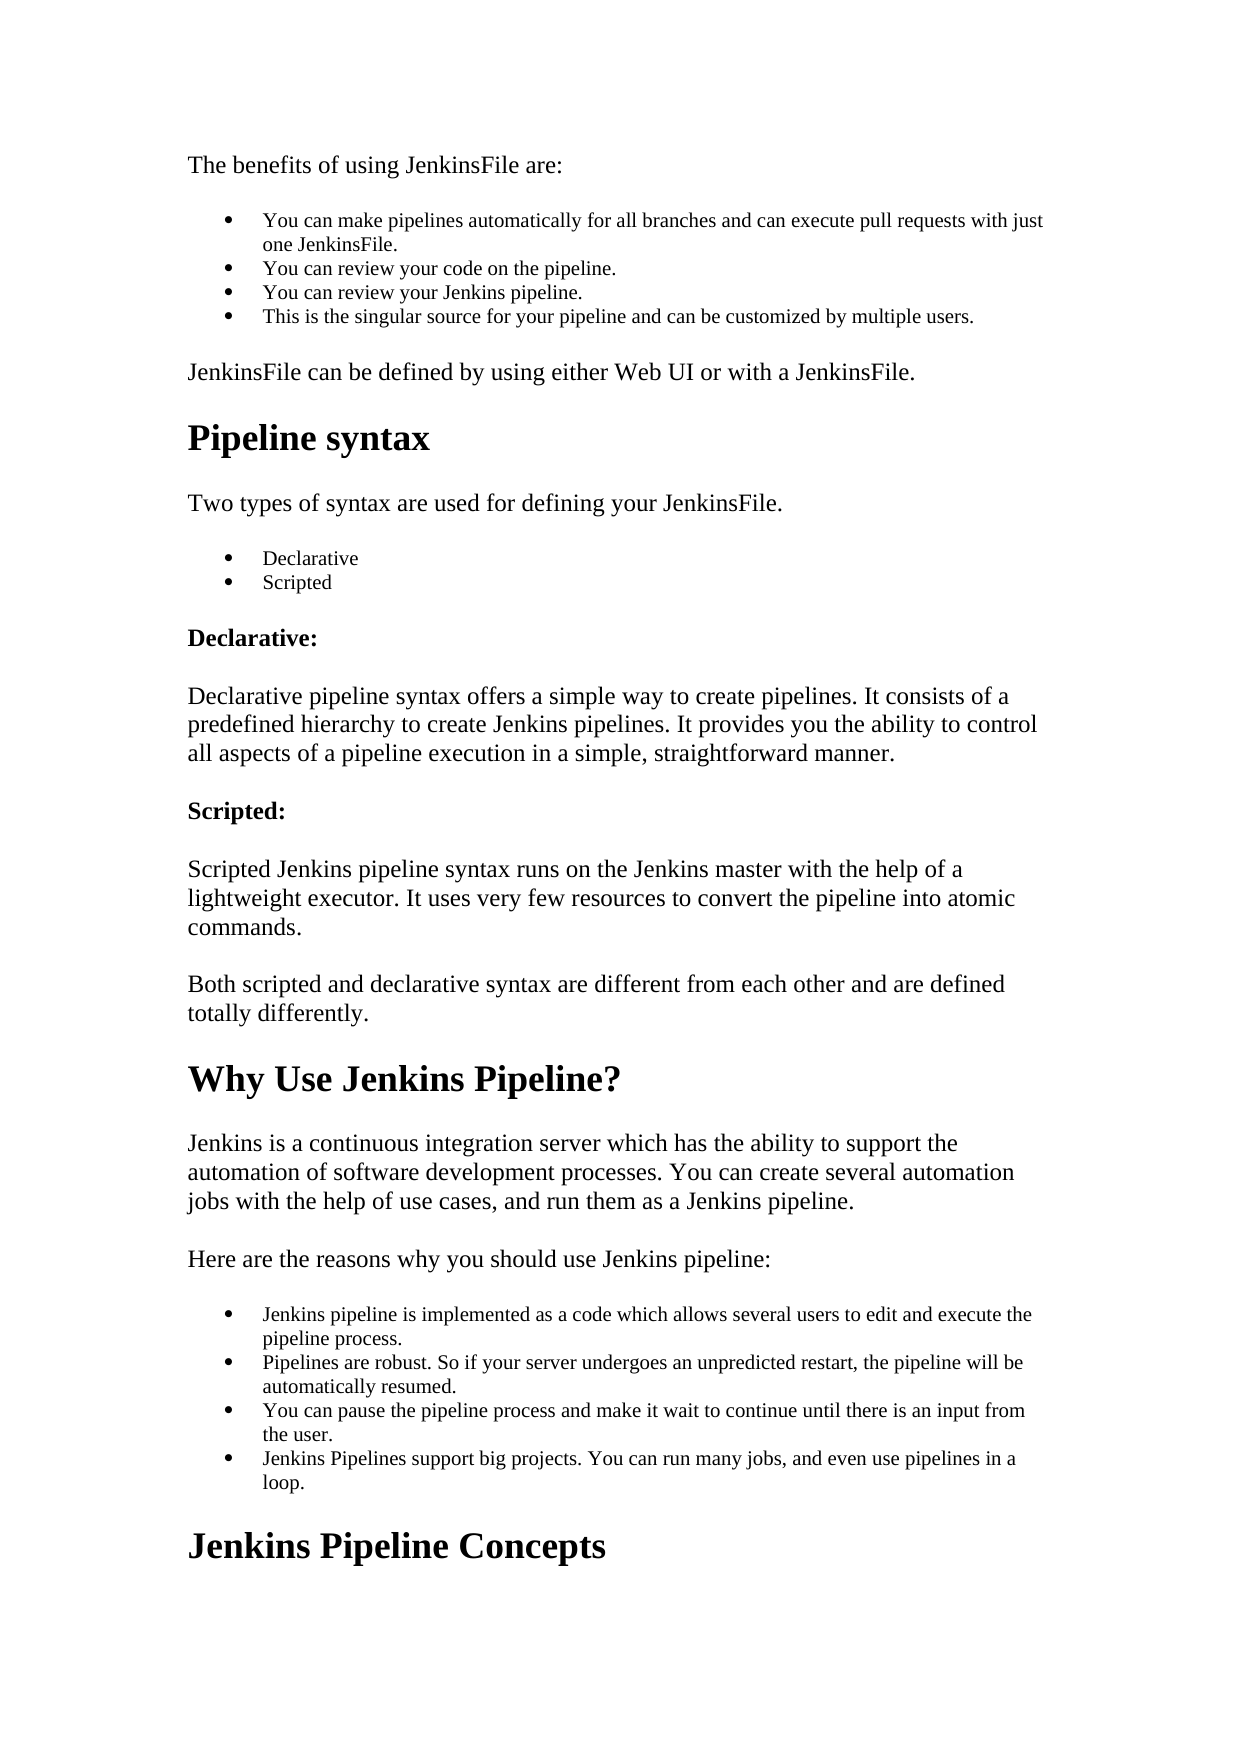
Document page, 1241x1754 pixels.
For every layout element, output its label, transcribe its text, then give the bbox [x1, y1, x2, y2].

list Jenkins Pipelines support big projects. You can run many jobs, and even use pipelines in a loop. [225, 1446, 1053, 1494]
list You can pause the pipeline process and make it wait to continue until there is an input from the user. [225, 1398, 1053, 1446]
text JenkinsFile can be defined by using either Web UI or with a JenkinsFile. [187, 357, 1053, 386]
list Jenkins pipeline is implemented as a code which allows several users to edit and execute the pipeline process. [225, 1302, 1053, 1350]
text Jenkins is a continuous integration server which has the ability to support the automation of software development processes. You can create several automation jobs with the help of use cases, and run them as a Jenkins pipeline. [187, 1128, 1053, 1215]
list Scripted [225, 569, 1053, 594]
subtitle Why Use Jenkins Pipeline? [187, 1056, 1053, 1099]
text Declarative pipeline syntax offers a simple way to create pipelines. It consists of a predefined hierarchy to create Jenkins pipelines. It provides you the ability to control all aspects of a pipeline execution in a simple, straightforward manner. [187, 681, 1053, 767]
text Declarative: [187, 623, 1053, 652]
subtitle Jenkins Pipeline Concepts [187, 1523, 1053, 1567]
list You can review your Jenkins pipeline. [225, 280, 1053, 304]
text Here are the reasons why you should use Jenkins pipeline: [187, 1244, 1053, 1273]
list You can make pipelines automatically for all branches and can execute pull requests with just one JenkinsFile. [225, 208, 1053, 256]
list Pipelines are robust. So if your server undergoes an unpredicted restart, the pipeline will be automatically resumed. [225, 1350, 1053, 1398]
text Two types of syntax are used for defining your JenkinsFile. [187, 488, 1053, 516]
subtitle Pipeline syntax [187, 415, 1053, 458]
list You can review your code on the pipeline. [225, 256, 1053, 280]
list This is the singular source for your pipeline and can be customized by multiple users. [225, 304, 1053, 328]
text Scripted: [187, 796, 1053, 825]
list Declarative [225, 546, 1053, 569]
text Both scripted and declarative syntax are different from each other and are defined totally differently. [187, 969, 1053, 1027]
text The benefits of using JenkinsFile are: [187, 150, 1053, 179]
text Scripted Jenkins pipeline syntax runs on the Jenkins master with the help of a lightweight executor. It uses very few resources to convert the pipeline into atomic commands. [187, 854, 1053, 940]
